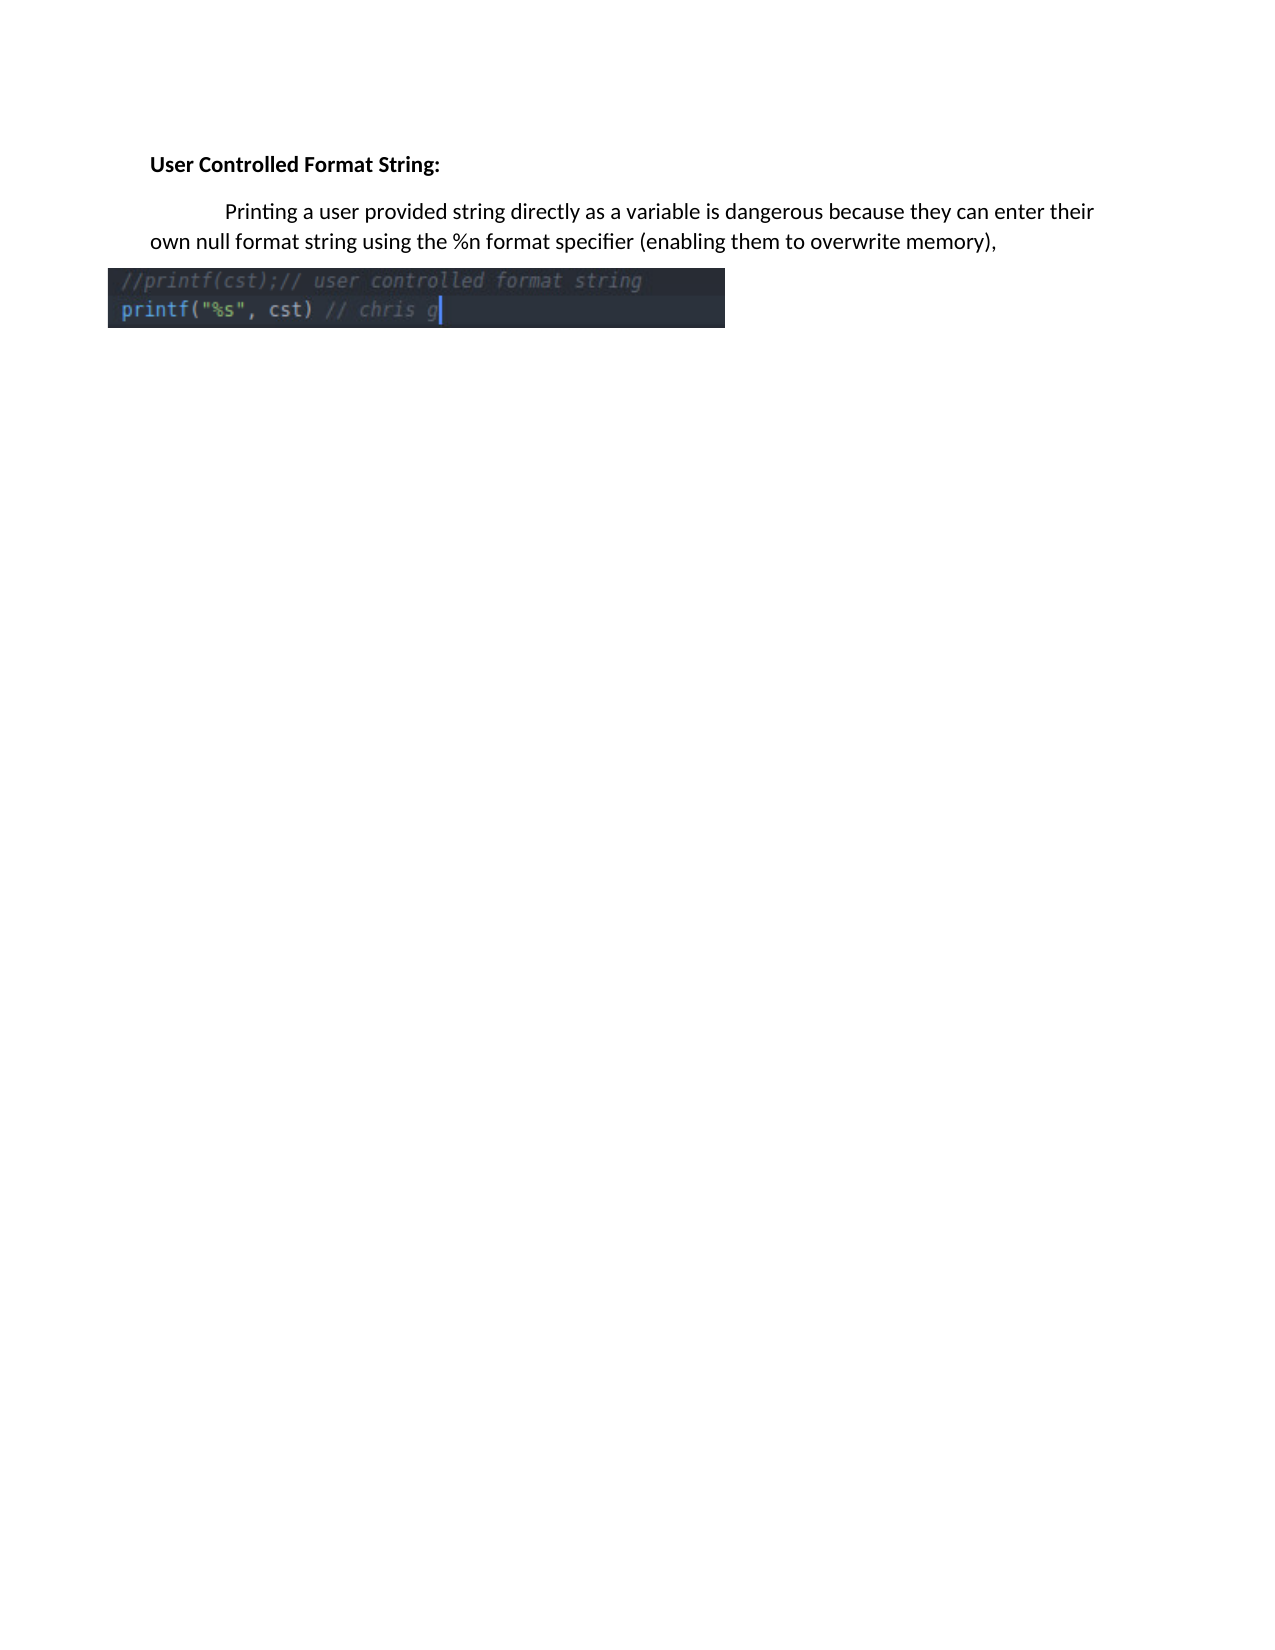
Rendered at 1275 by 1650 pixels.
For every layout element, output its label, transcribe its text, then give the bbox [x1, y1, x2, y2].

text Printing a user provided string directly as a variable is dangerous because they can enter their own null format string using the %n format specifier (enabling them to overwrite memory), [150, 197, 1125, 255]
picture [107, 268, 725, 328]
text User Controlled Format String: [150, 150, 1125, 178]
